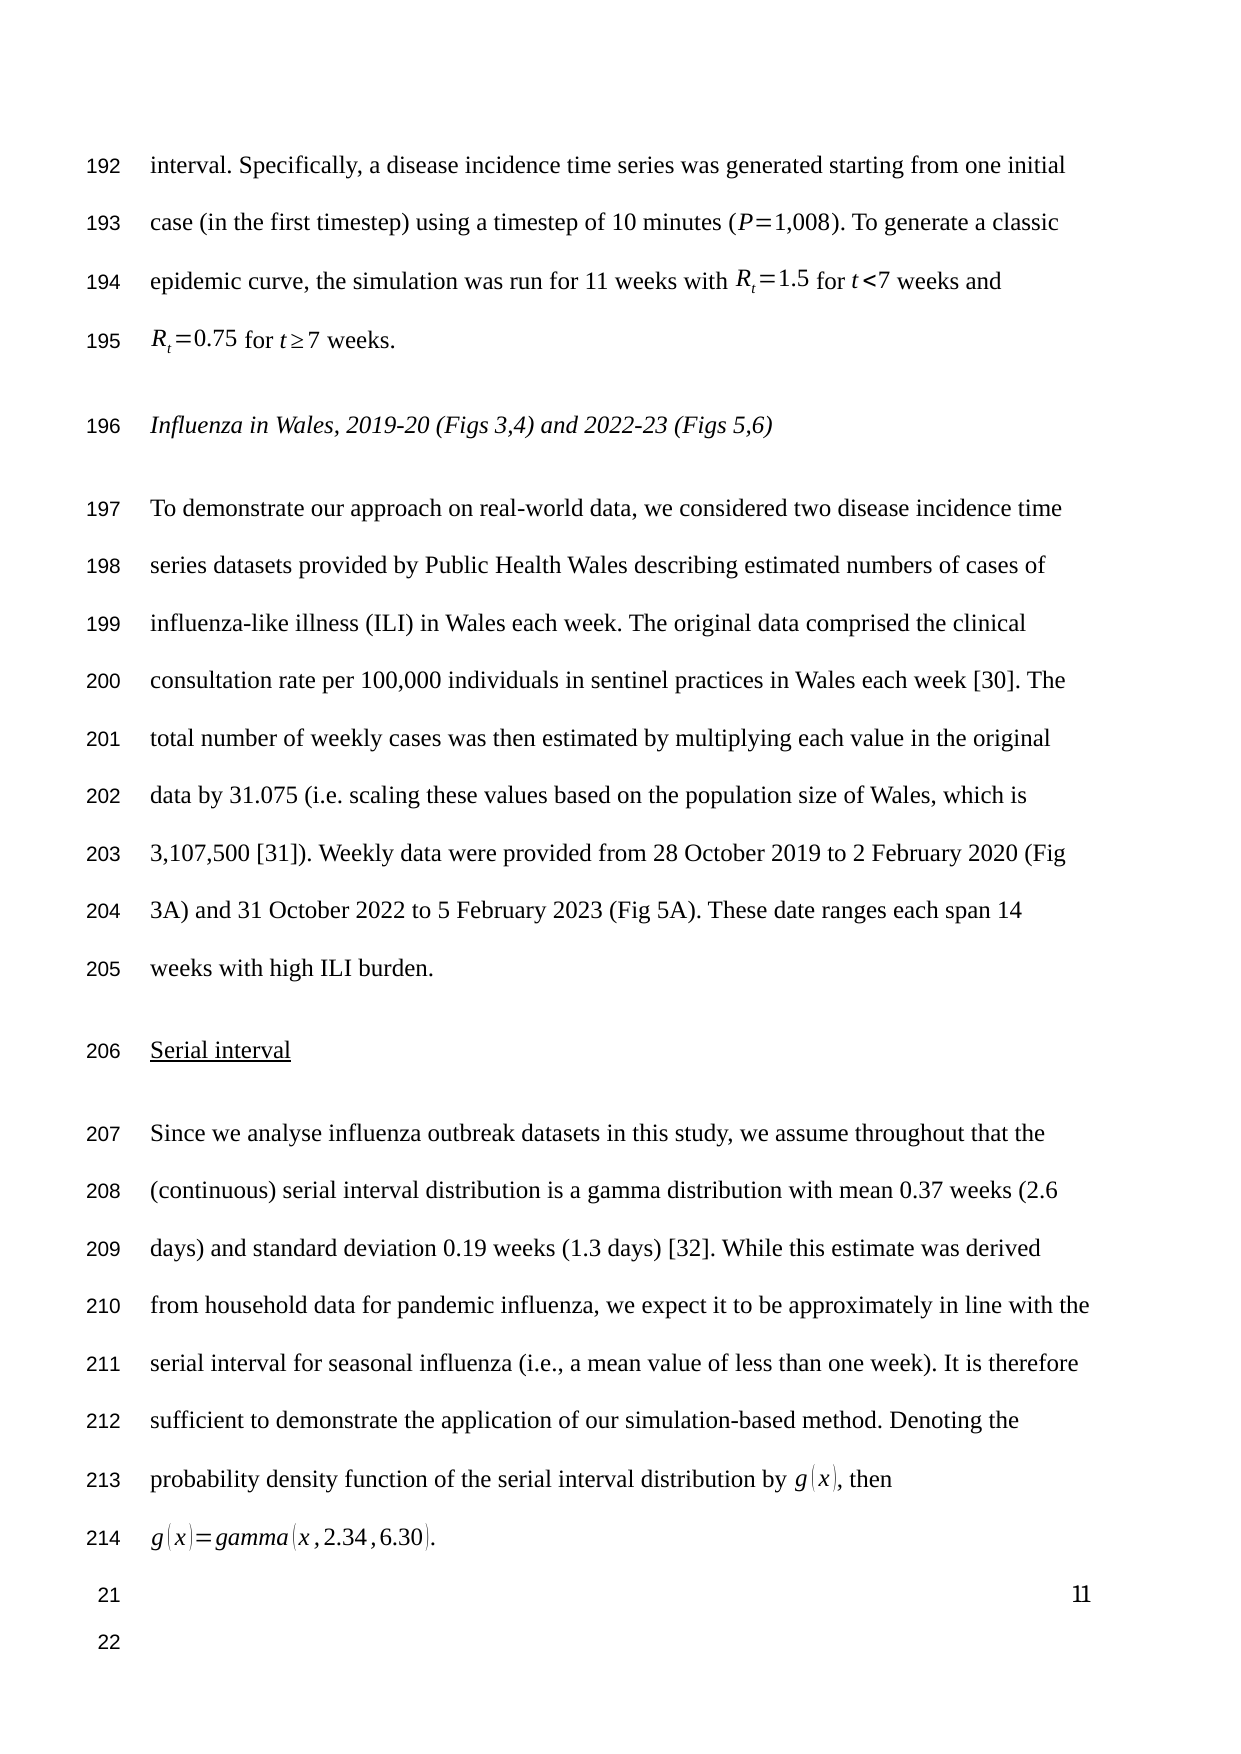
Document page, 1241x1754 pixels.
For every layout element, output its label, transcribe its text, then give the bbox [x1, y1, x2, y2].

text Since we analyse influenza outbreak datasets in this study, we assume throughout that the (continuous) serial interval distribution is a gamma distribution with mean 0.37 weeks (2.6 days) and standard deviation 0.19 weeks (1.3 days) [32]. While this estimate was derived from household data for pandemic influenza, we expect it to be approximately in line with the serial interval for seasonal influenza (i.e., a mean value of less than one week). It is therefore sufficient to demonstrate the application of our simulation-based method. Denoting the probability density function of the serial interval distribution by , then . [150, 1118, 1090, 1553]
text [150, 150, 1090, 356]
text Influenza in Wales, 2019-20 (Figs 3,4) and 2022-23 (Figs 5,6) [150, 410, 1090, 439]
text Serial interval [150, 1035, 1090, 1064]
text To demonstrate our approach on real-world data, we considered two disease incidence time series datasets provided by Public Health Wales describing estimated numbers of cases of influenza-like illness (ILI) in Wales each week. The original data comprised the clinical consultation rate per 100,000 individuals in sentinel practices in Wales each week [30]. The total number of weekly cases was then estimated by multiplying each value in the original data by 31.075 (i.e. scaling these values based on the population size of Wales, which is 3,107,500 [31]). Weekly data were provided from 28 October 2019 to 2 February 2020 (Fig 3A) and 31 October 2022 to 5 February 2023 (Fig 5A). These date ranges each span 14 weeks with high ILI burden. [150, 493, 1090, 981]
